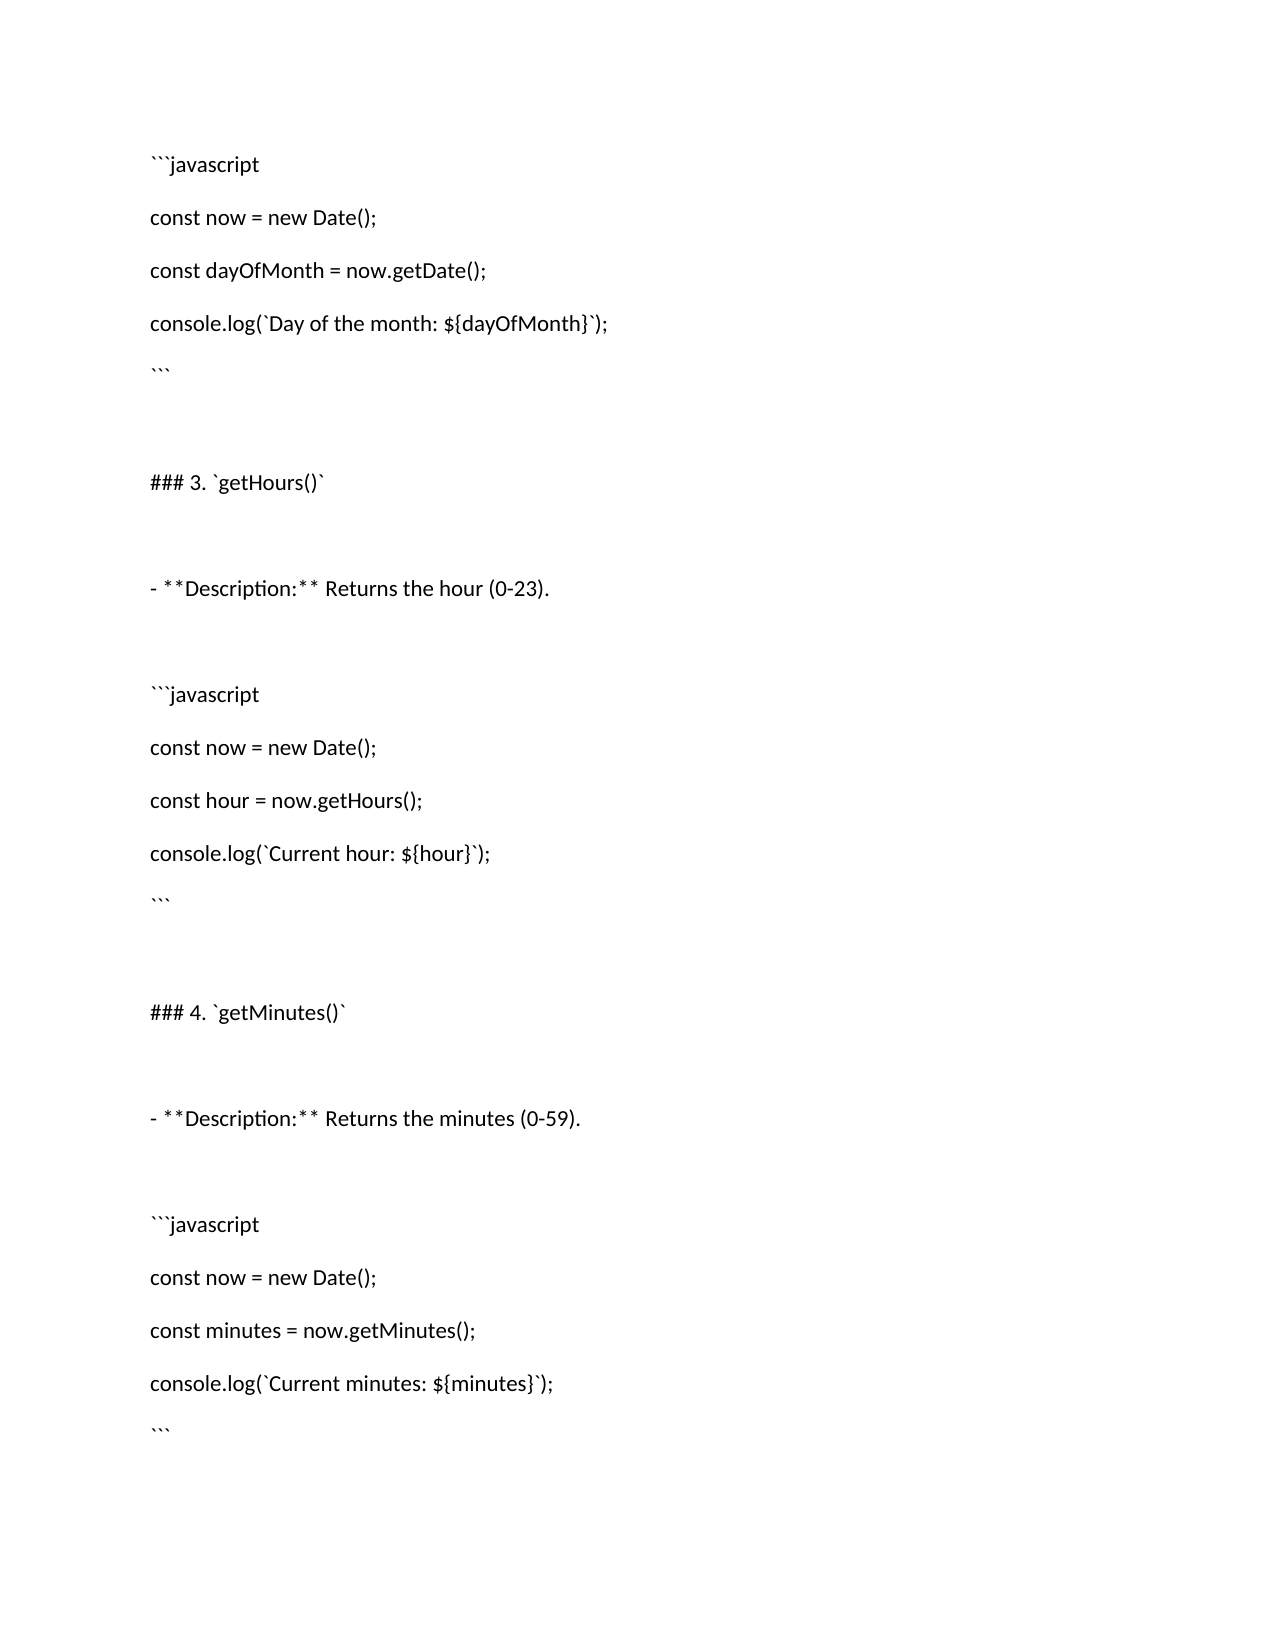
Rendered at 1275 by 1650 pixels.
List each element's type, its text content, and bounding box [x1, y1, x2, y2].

text ### 4. `getMinutes()` [150, 998, 1125, 1026]
text ```javascript [150, 150, 1125, 178]
text console.log(`Day of the month: ${dayOfMonth}`); [150, 309, 1125, 337]
text const minutes = now.getMinutes(); [150, 1316, 1125, 1344]
text ### 3. `getHours()` [150, 468, 1125, 496]
text console.log(`Current minutes: ${minutes}`); [150, 1369, 1125, 1397]
text const now = new Date(); [150, 1263, 1125, 1291]
text console.log(`Current hour: ${hour}`); [150, 839, 1125, 867]
text - **Description:** Returns the minutes (0-59). [150, 1104, 1125, 1132]
text const now = new Date(); [150, 203, 1125, 231]
text ```javascript [150, 680, 1125, 708]
text const dayOfMonth = now.getDate(); [150, 256, 1125, 284]
text const hour = now.getHours(); [150, 786, 1125, 814]
text - **Description:** Returns the hour (0-23). [150, 574, 1125, 602]
text ``` [150, 362, 1125, 390]
text ``` [150, 1422, 1125, 1451]
text ```javascript [150, 1210, 1125, 1238]
text const now = new Date(); [150, 733, 1125, 761]
text ``` [150, 892, 1125, 920]
